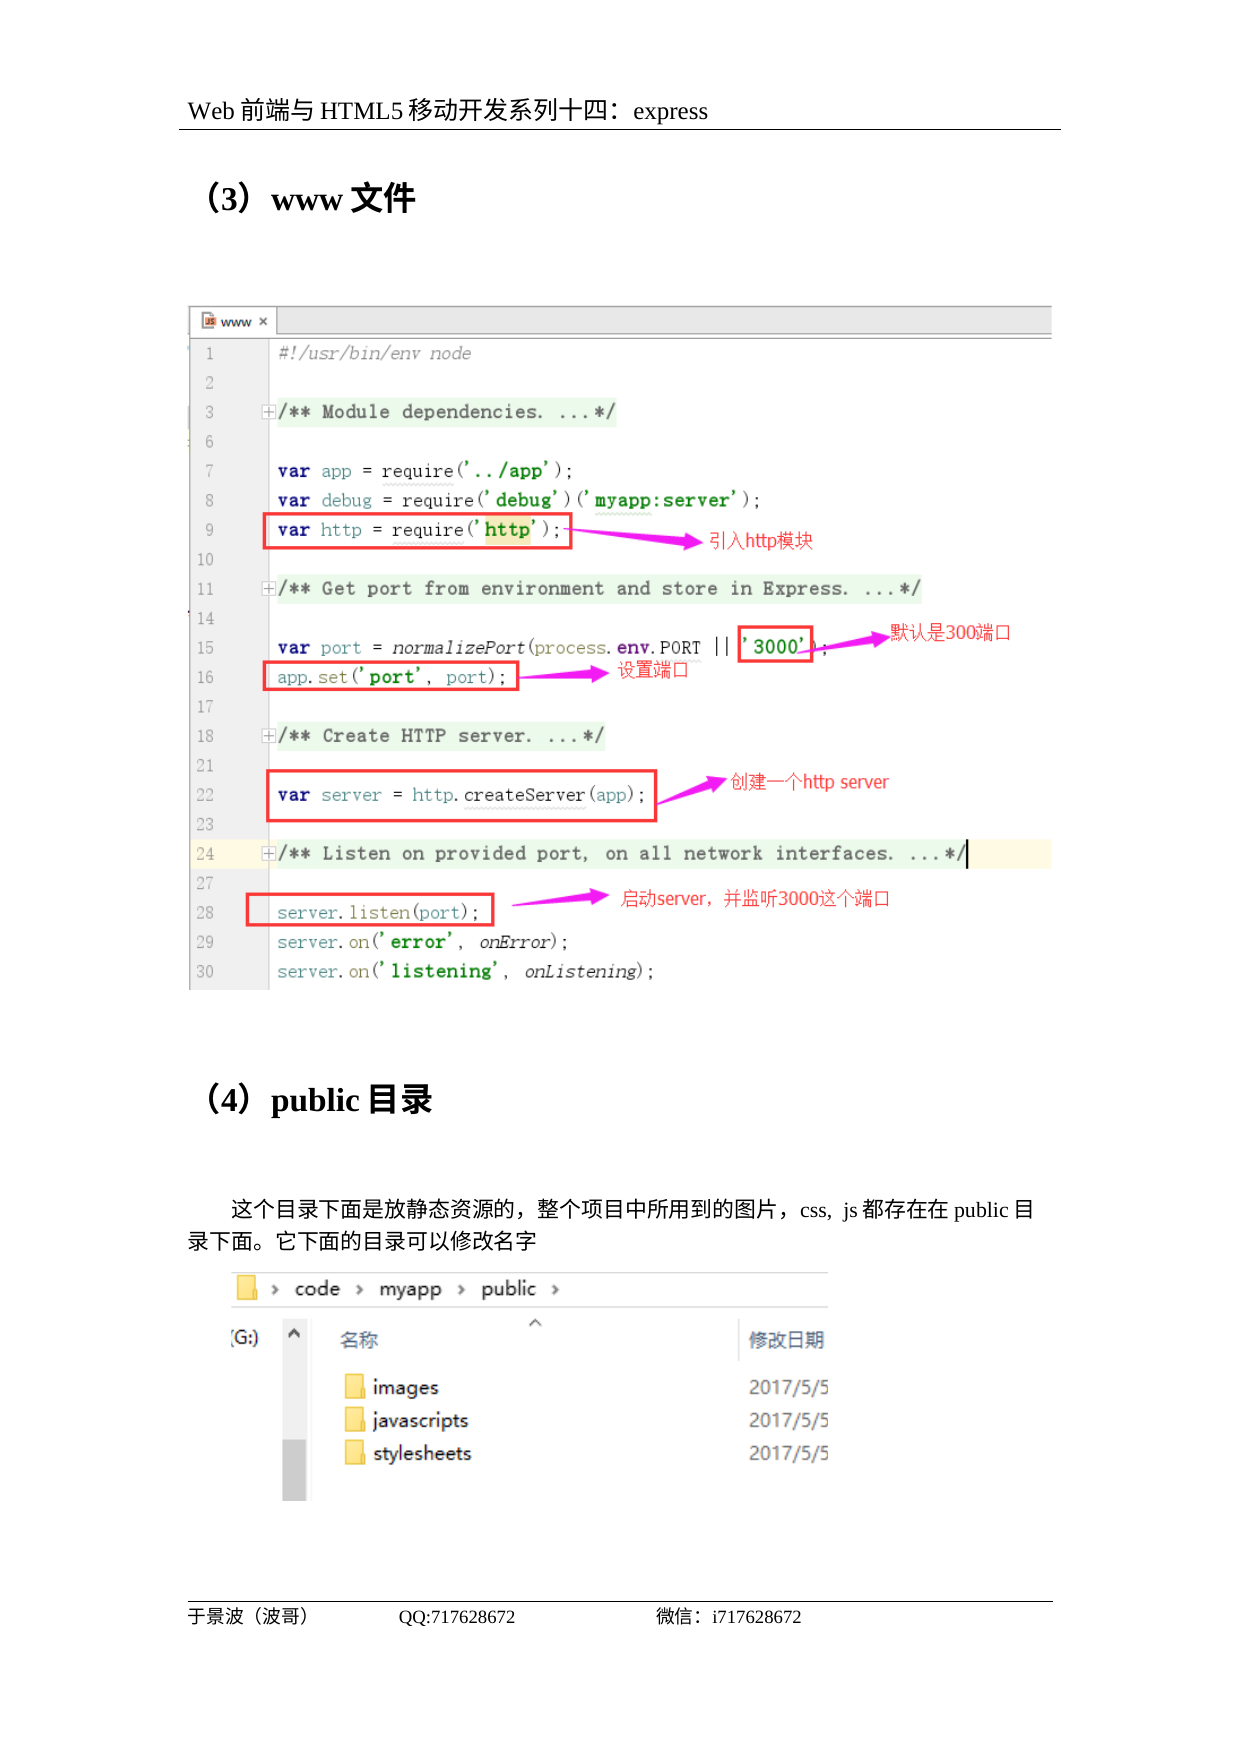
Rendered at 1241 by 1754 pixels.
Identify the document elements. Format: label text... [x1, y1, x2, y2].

picture [187, 305, 1052, 990]
list 这个目录下面是放静态资源的，整个项目中所用到的图片，css, js都存在在public目录下面。它下面的目录可以修改名字 [187, 1191, 1053, 1256]
picture [231, 1272, 828, 1501]
subtitle public目录 [187, 1065, 1053, 1130]
subtitle www文件 [187, 163, 1053, 228]
